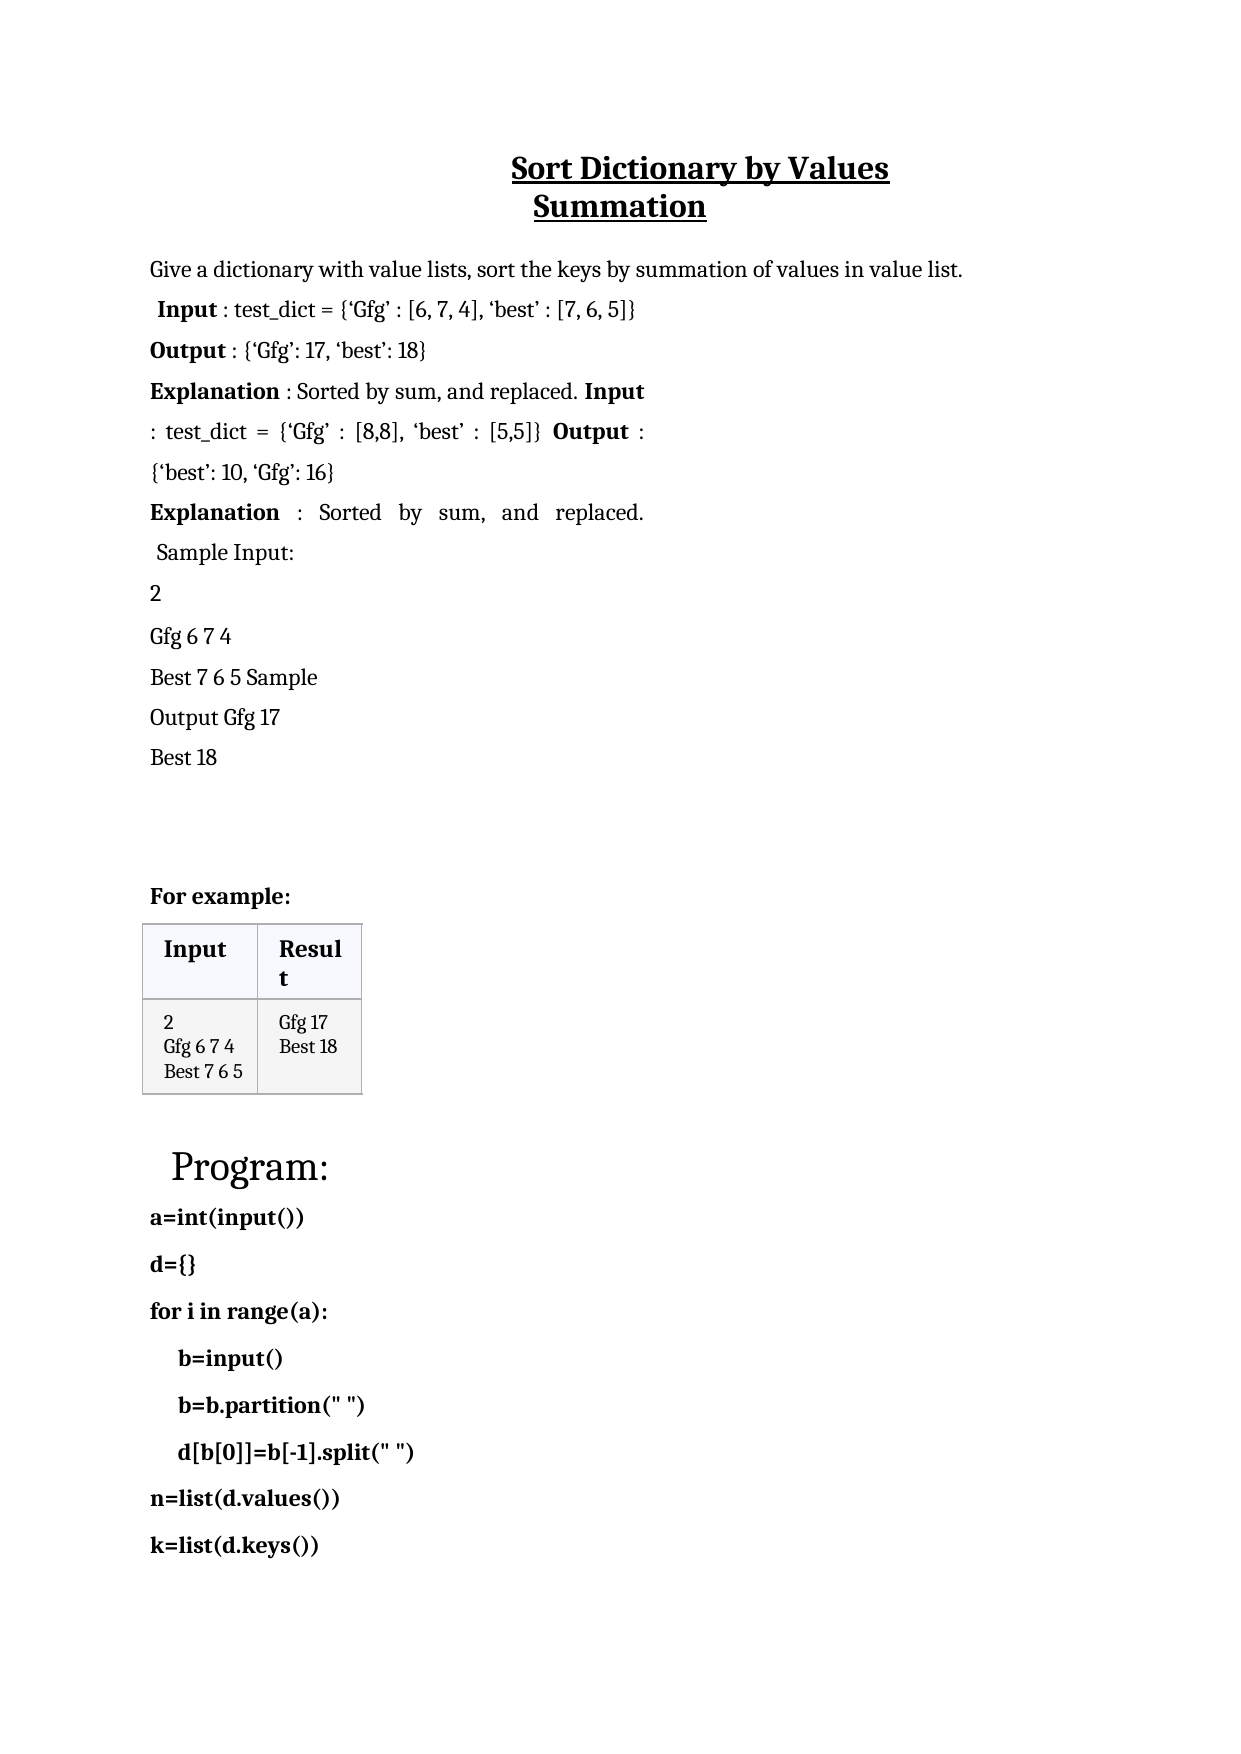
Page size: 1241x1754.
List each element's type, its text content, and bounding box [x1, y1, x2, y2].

text Give a dictionary with value lists, sort the keys by summation of values in value list. [150, 255, 1136, 283]
text a=int(input()) d={} [150, 1204, 335, 1278]
text for i in range(a): b=input() b=b.partition(" ") d[b[0]]=b[-1].split(" ") [150, 1298, 434, 1466]
text Explanation : Sorted by sum, and replaced. Sample Input: [150, 498, 644, 567]
text Best 7 6 5 Sample Output Gfg 17 [150, 664, 321, 732]
table_header Input [143, 925, 257, 998]
subtitle Sort Dictionary by Values Summation [290, 149, 950, 226]
text n=list(d.values()) k=list(d.keys()) [150, 1485, 377, 1560]
text Best 18 [150, 744, 1136, 772]
text Output : {‘Gfg’: 17, ‘best’: 18} [150, 337, 1136, 364]
table_header Result [258, 925, 361, 998]
text 2 [150, 579, 1136, 607]
text For example: [150, 883, 1136, 911]
text Input : test_dict = {‘Gfg’ : [6, 7, 4], ‘best’ : [7, 6, 5]} [157, 296, 1136, 324]
subtitle Program: [150, 1143, 1136, 1191]
text Gfg 6 7 4 [150, 623, 1136, 651]
table_cell 2 Gfg 6 7 4 Best 7 6 5 [143, 1000, 257, 1093]
table_cell Gfg 17 Best 18 [258, 1000, 361, 1093]
text Explanation : Sorted by sum, and replaced. Input : test_dict = {‘Gfg’ : [8,8], ‘best’ : [5,5]} Output : {‘best’: 10, ‘Gfg’: 16} [150, 378, 644, 486]
